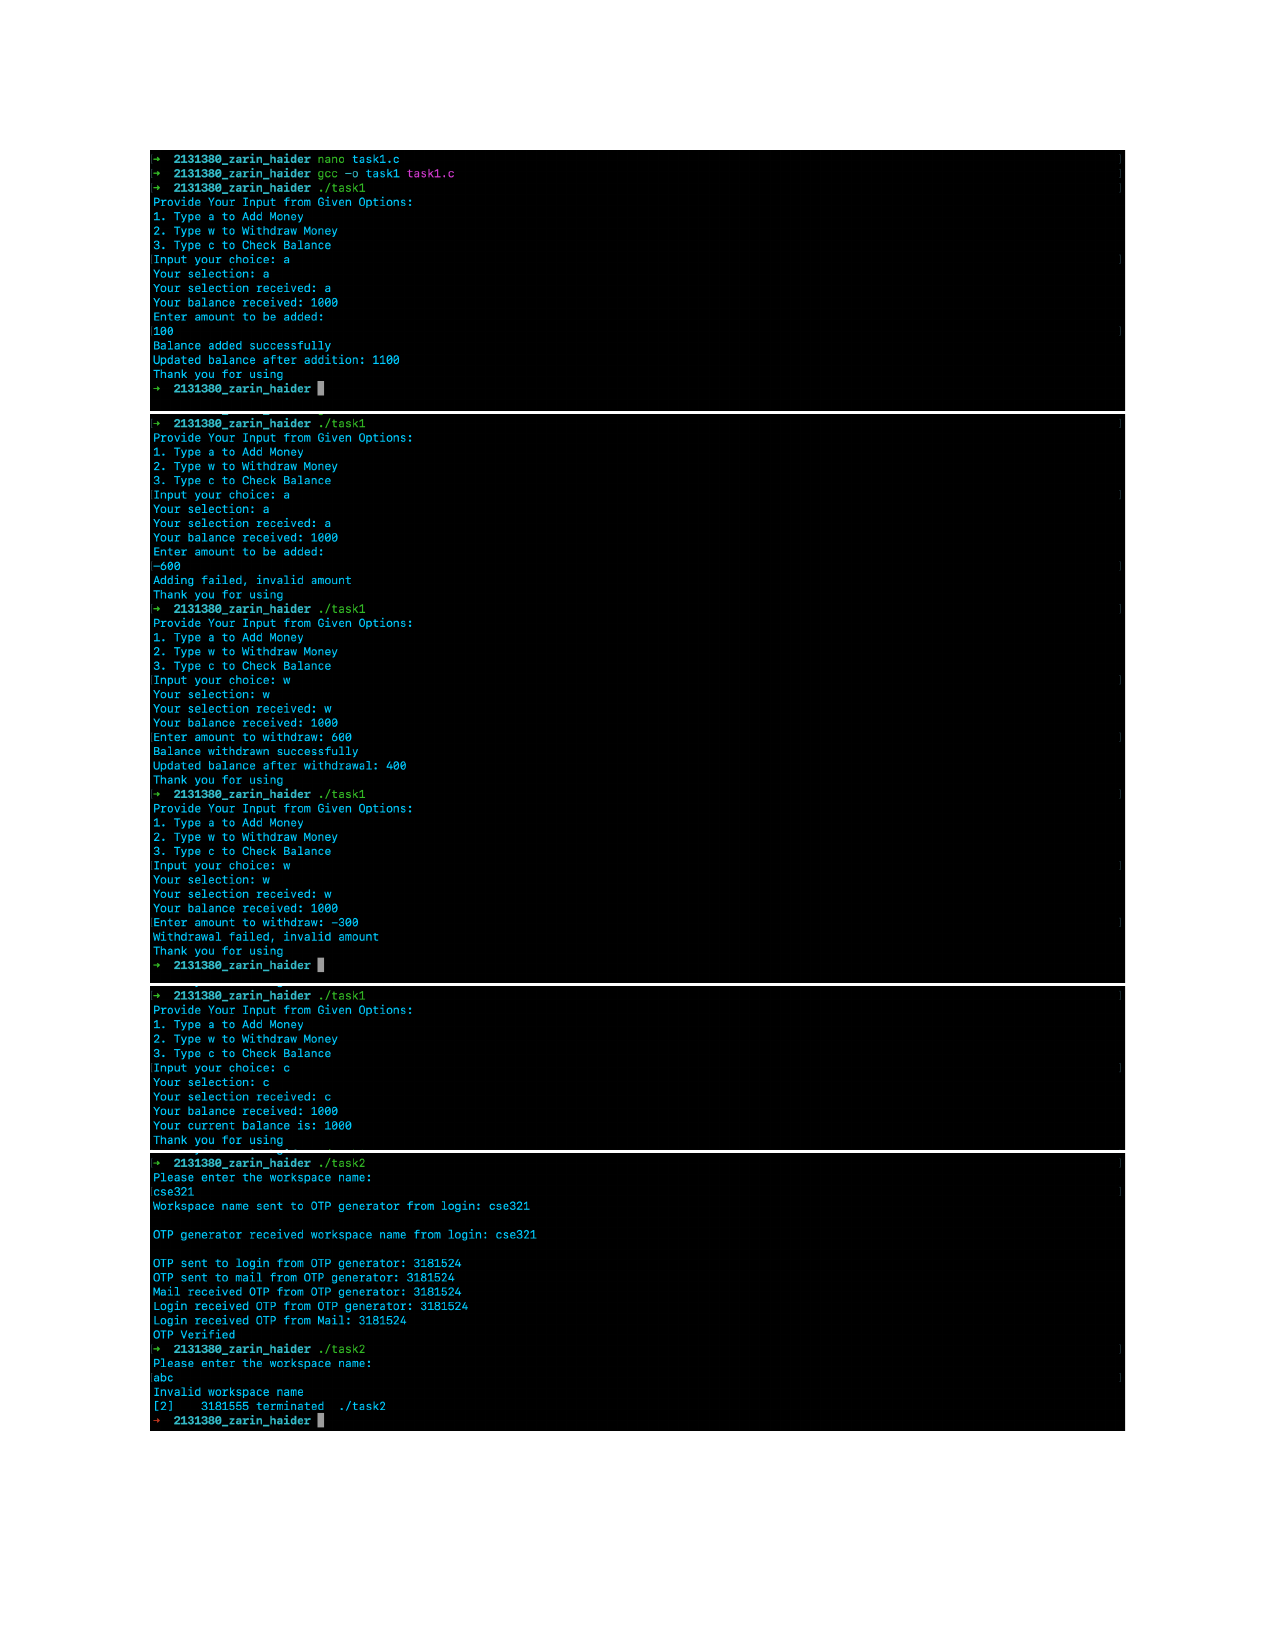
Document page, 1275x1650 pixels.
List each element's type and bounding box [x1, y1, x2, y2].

picture [150, 150, 1125, 411]
picture [150, 986, 1125, 1150]
picture [150, 414, 1125, 983]
picture [150, 1153, 1125, 1431]
